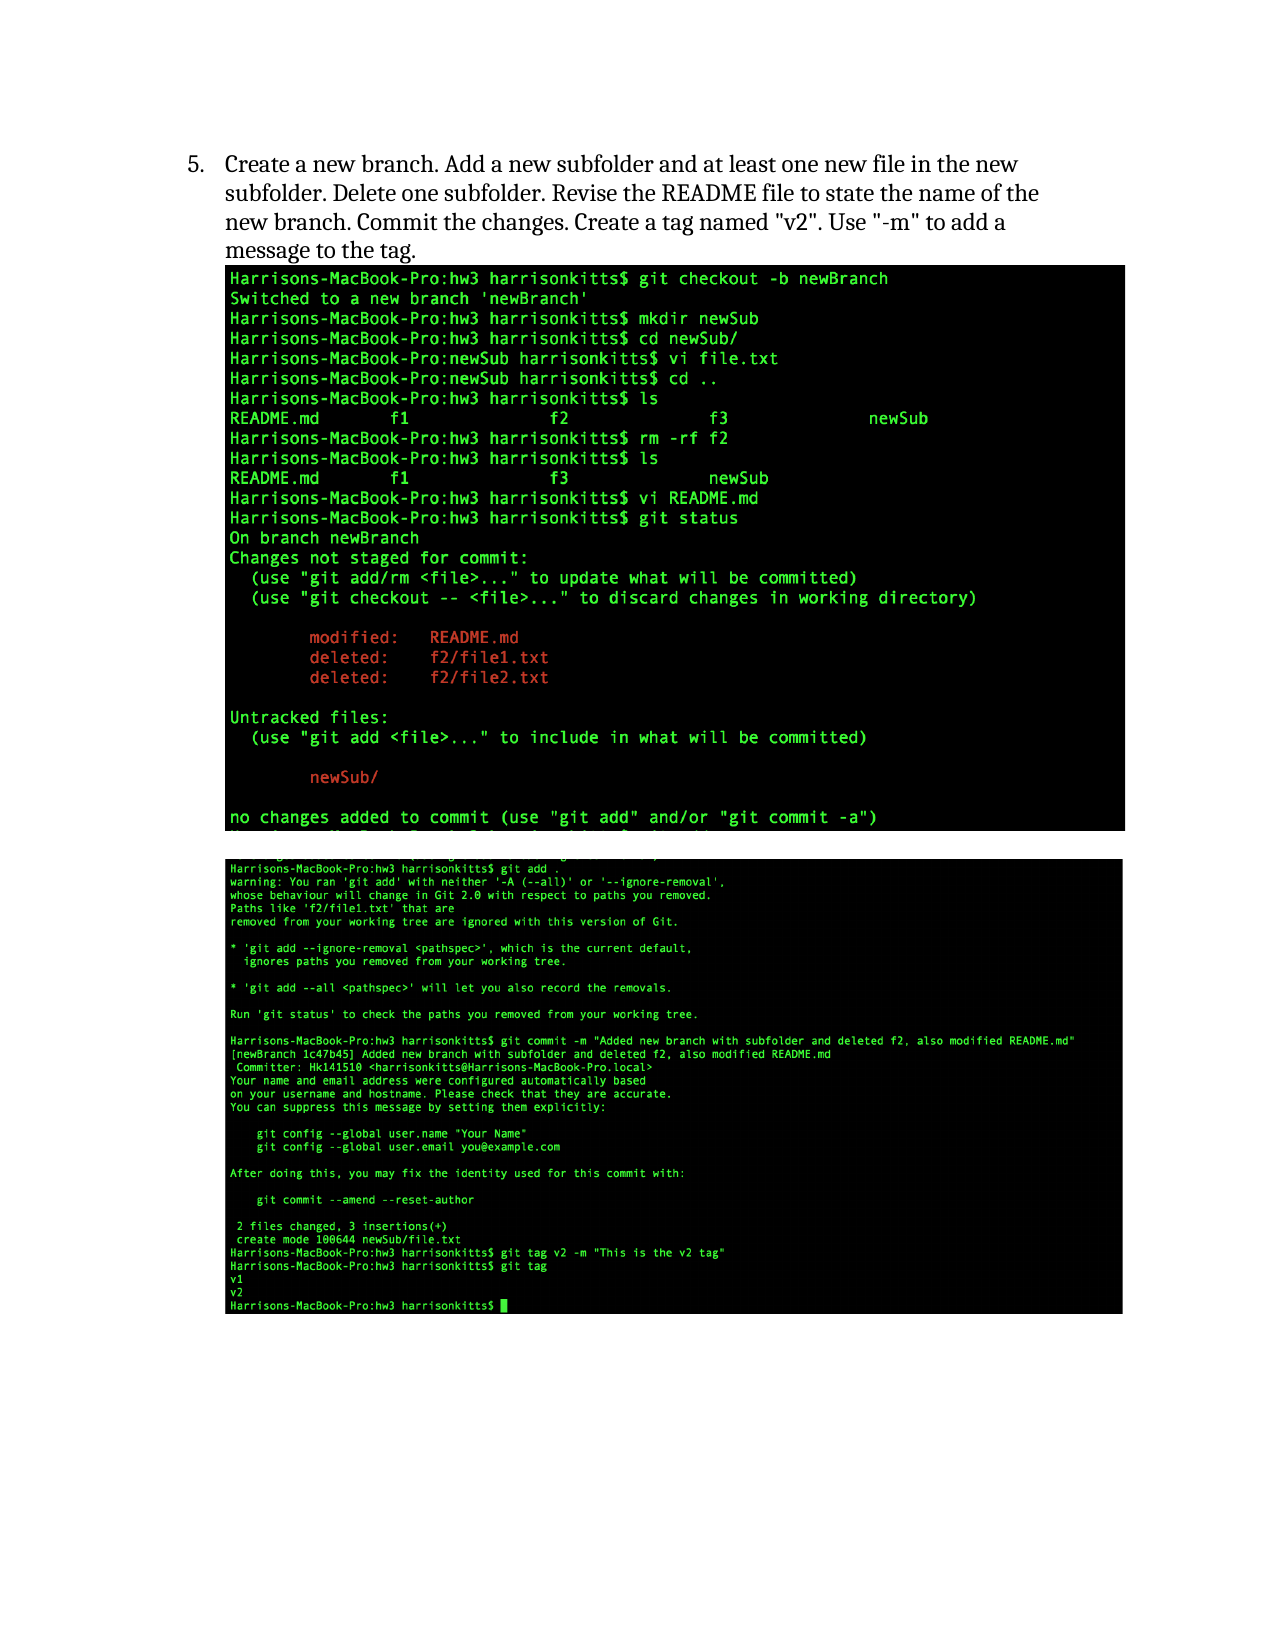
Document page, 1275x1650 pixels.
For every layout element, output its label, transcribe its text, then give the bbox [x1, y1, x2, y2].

list Create a new branch. Add a new subfolder and at least one new file in the new subfolder. Delete one subfolder. Revise the README file to state the name of the new branch. Commit the changes. Create a tag named "v2". Use "-m" to add a message to the tag. [187, 150, 1087, 265]
picture [225, 265, 1125, 831]
picture [225, 859, 1123, 1314]
